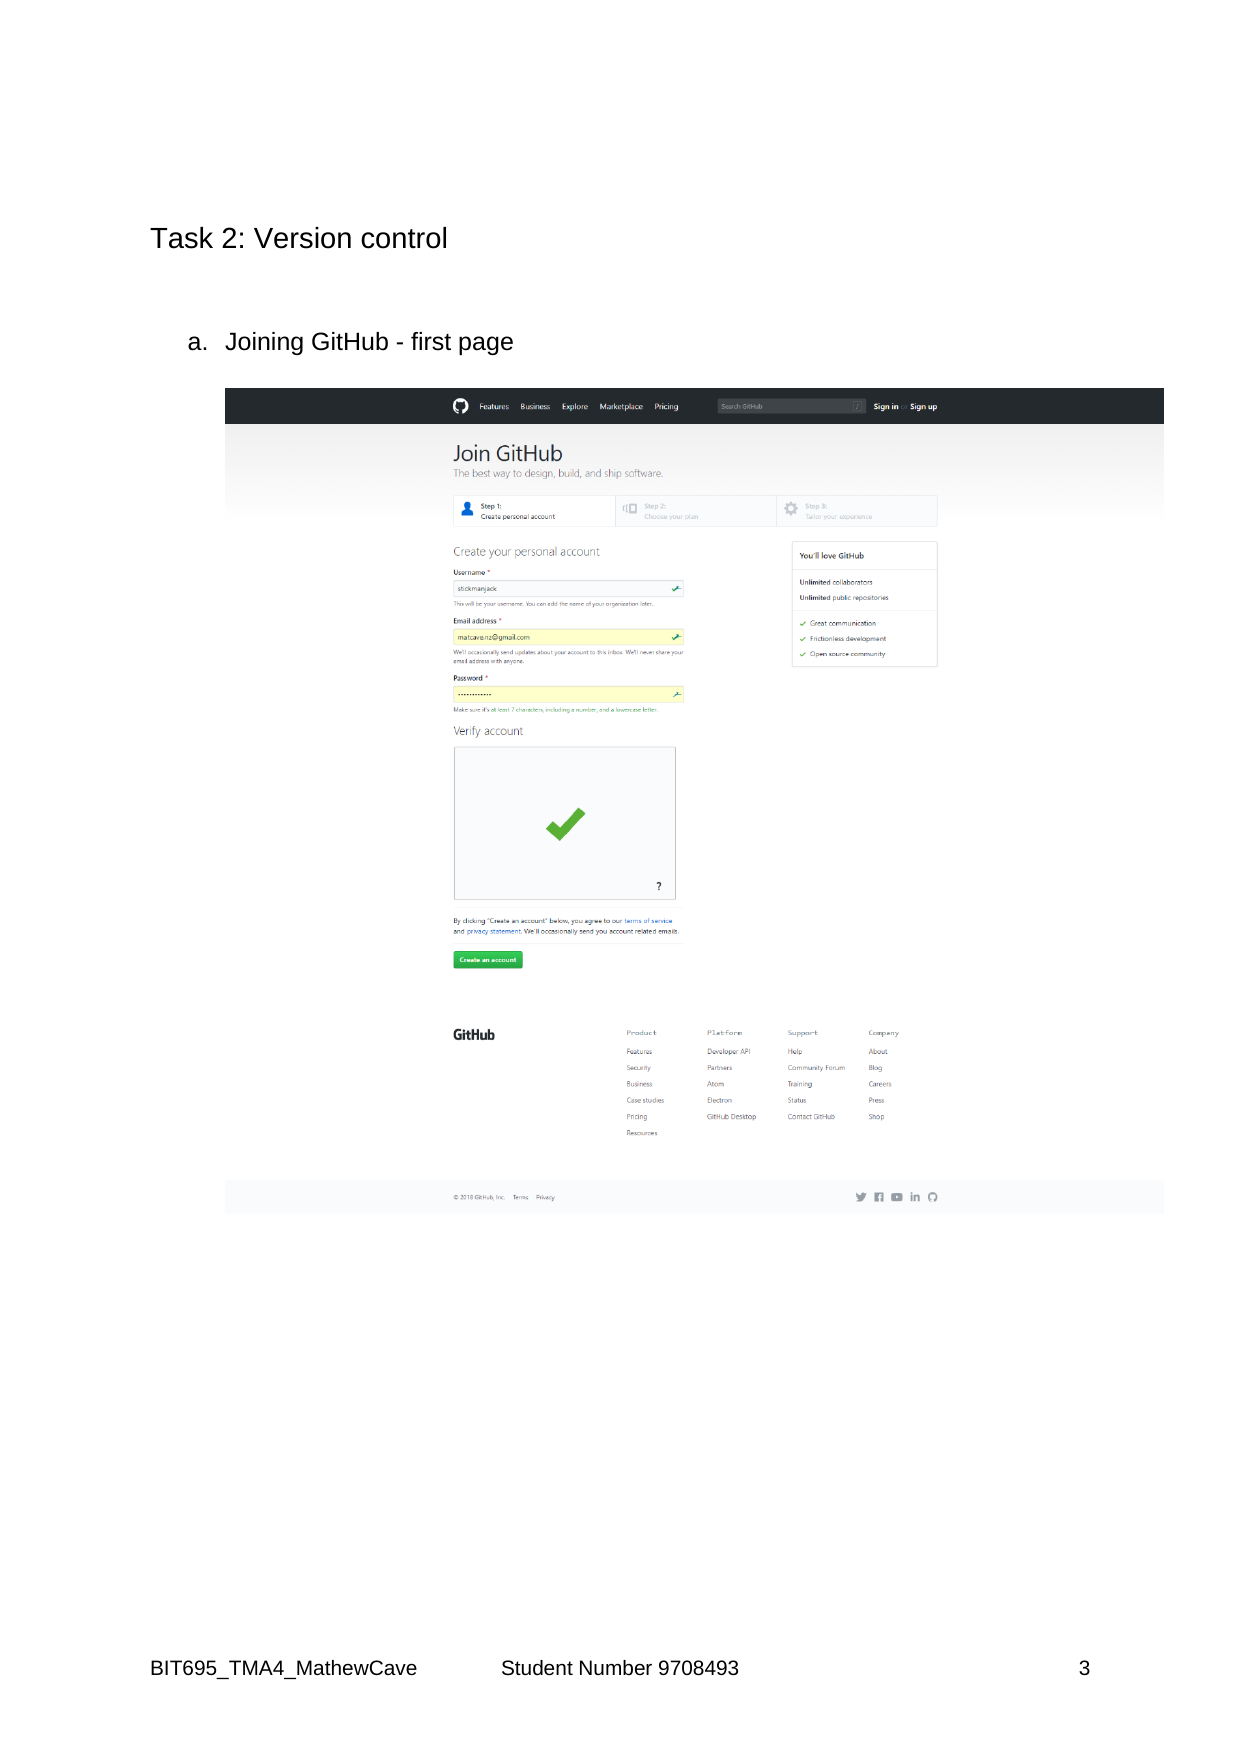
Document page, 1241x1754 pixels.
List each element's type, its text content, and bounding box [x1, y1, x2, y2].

list Joining GitHub - first page [187, 327, 1090, 386]
text Task 2: Version control [150, 222, 1090, 255]
picture [225, 388, 1164, 1214]
